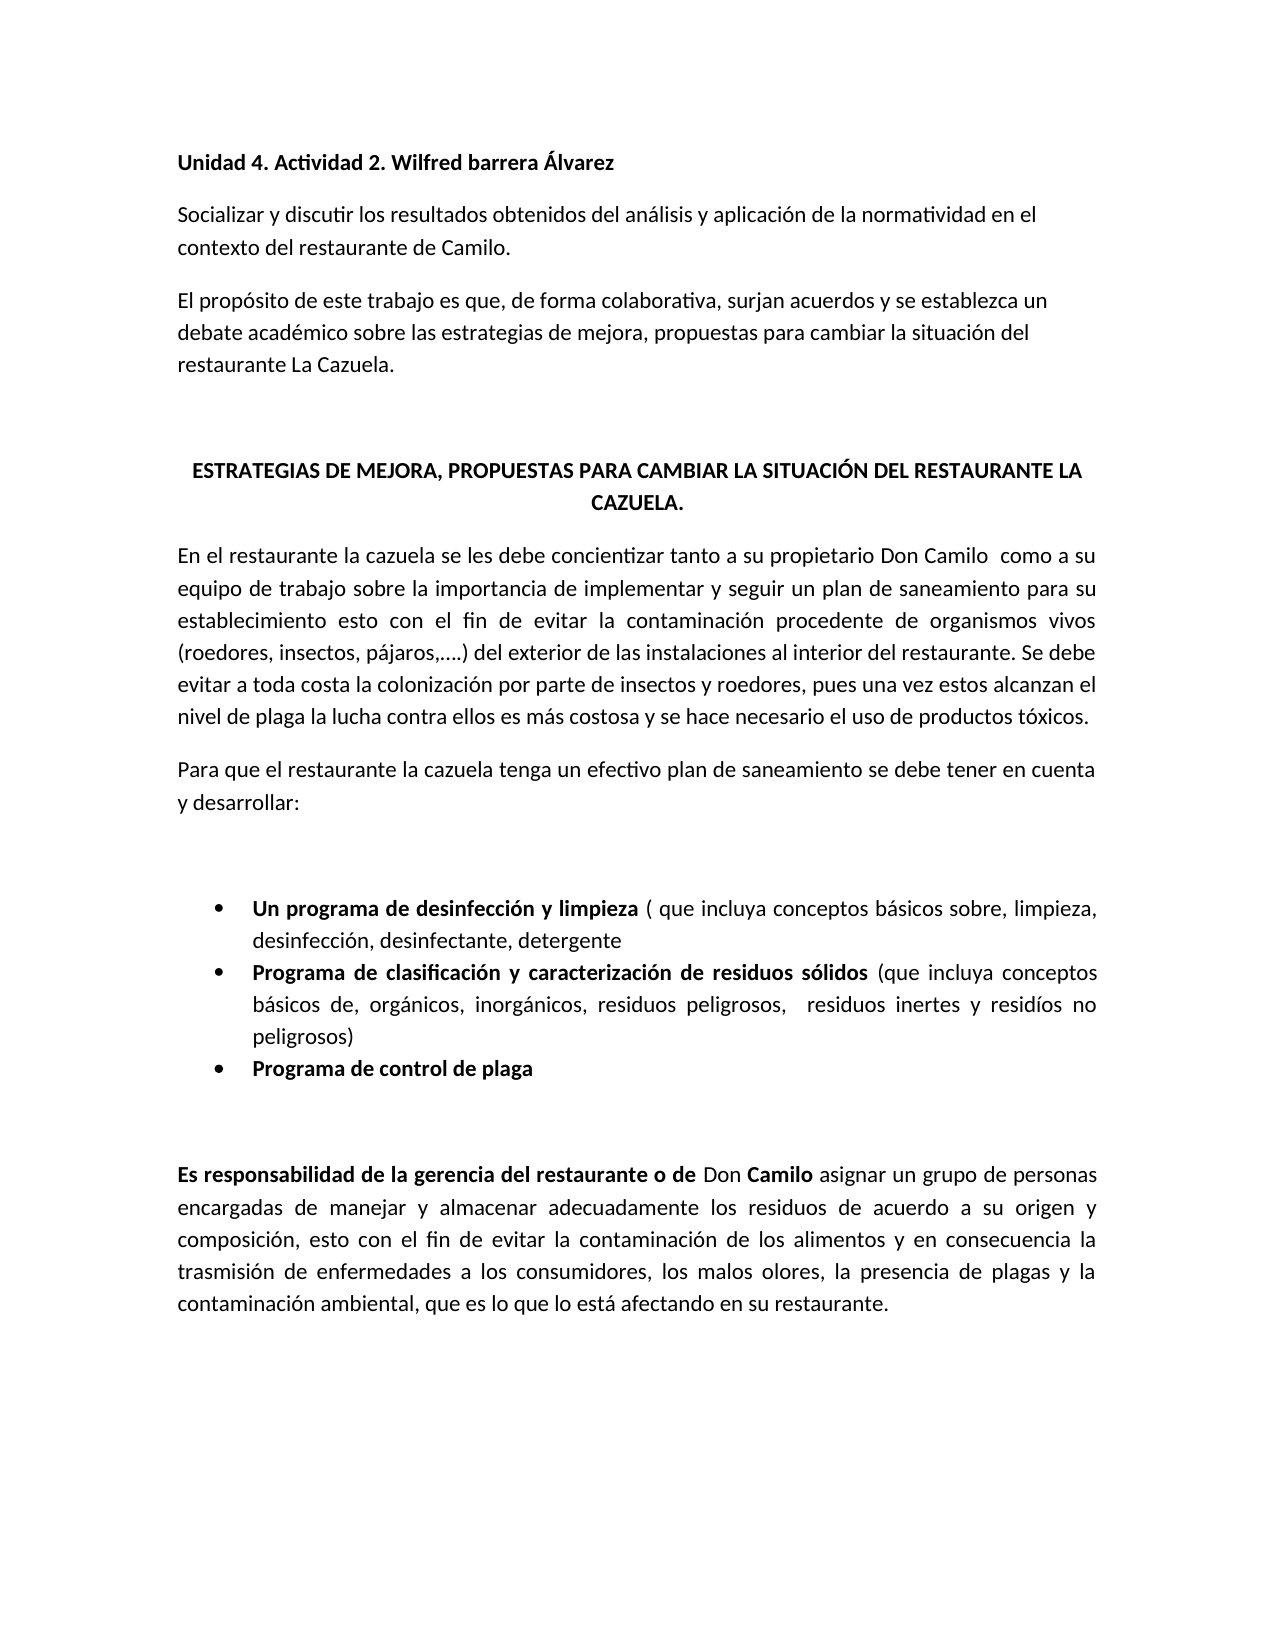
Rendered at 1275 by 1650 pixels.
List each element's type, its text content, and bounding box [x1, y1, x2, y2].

list Un programa de desinfección y limpieza ( que incluya conceptos básicos sobre, limpieza, desinfección, desinfectante, detergente [215, 894, 1098, 954]
text Para que el restaurante la cazuela tenga un efectivo plan de saneamiento se debe tener en cuenta y desarrollar: [177, 755, 1098, 816]
list Programa de control de plaga [215, 1054, 1098, 1083]
list Programa de clasificación y caracterización de residuos sólidos (que incluya conceptos básicos de, orgánicos, inorgánicos, residuos peligrosos, residuos inertes y residíos no peligrosos) [215, 958, 1098, 1050]
text ESTRATEGIAS DE MEJORA, PROPUESTAS PARA CAMBIAR LA SITUACIÓN DEL RESTAURANTE LA CAZUELA. [177, 456, 1098, 516]
text En el restaurante la cazuela se les debe concientizar tanto a su propietario Don Camilo como a su equipo de trabajo sobre la importancia de implementar y seguir un plan de saneamiento para su establecimiento esto con el fin de evitar la contaminación procedente de organismos vivos (roedores, insectos, pájaros,….) del exterior de las instalaciones al interior del restaurante. Se debe evitar a toda costa la colonización por parte de insectos y roedores, pues una vez estos alcanzan el nivel de plaga la lucha contra ellos es más costosa y se hace necesario el uso de productos tóxicos. [177, 541, 1098, 730]
text Unidad 4. Actividad 2. Wilfred barrera Álvarez [177, 148, 1098, 176]
text Socializar y discutir los resultados obtenidos del análisis y aplicación de la normatividad en el contexto del restaurante de Camilo. [177, 201, 1098, 261]
text El propósito de este trabajo es que, de forma colaborativa, surjan acuerdos y se establezca un debate académico sobre las estrategias de mejora, propuestas para cambiar la situación del restaurante La Cazuela. [177, 286, 1098, 378]
text Es responsabilidad de la gerencia del restaurante o de Don Camilo asignar un grupo de personas encargadas de manejar y almacenar adecuadamente los residuos de acuerdo a su origen y composición, esto con el fin de evitar la contaminación de los alimentos y en consecuencia la trasmisión de enfermedades a los consumidores, los malos olores, la presencia de plagas y la contaminación ambiental, que es lo que lo está afectando en su restaurante. [177, 1161, 1098, 1317]
